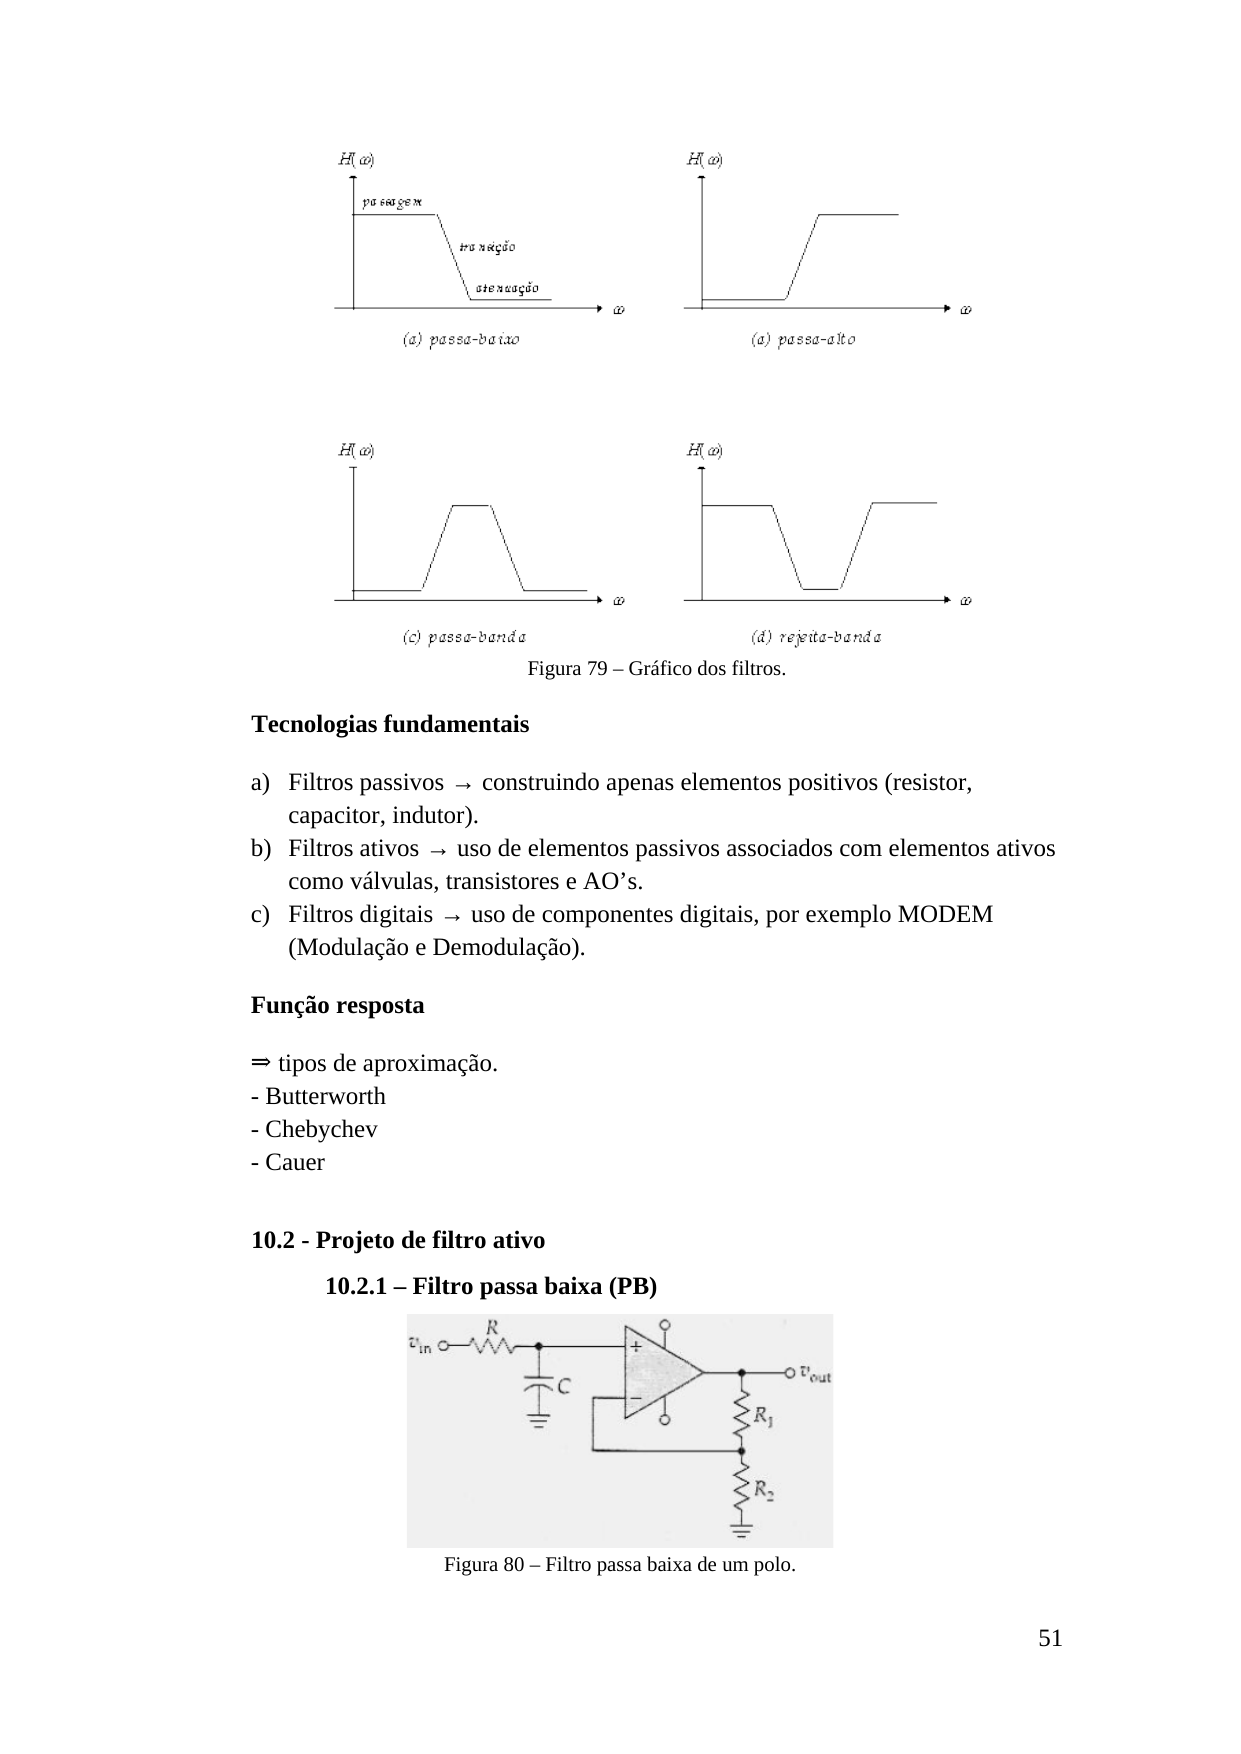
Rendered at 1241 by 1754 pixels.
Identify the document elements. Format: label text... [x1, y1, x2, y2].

list Filtros digitais → uso de componentes digitais, por exemplo MODEM (Modulação e Demodulação). [251, 899, 1063, 961]
picture [334, 147, 980, 652]
text - Butterworth [251, 1081, 1063, 1109]
subtitle 10.2 - Projeto de filtro ativo [177, 1225, 1063, 1254]
list Filtros ativos → uso de elementos passivos associados com elementos ativos como válvulas, transistores e AO’s. [251, 833, 1063, 894]
text tipos de aproximação. [251, 1048, 1063, 1077]
list Filtros passivos → construindo apenas elementos positivos (resistor, capacitor, indutor). [251, 767, 1063, 828]
text Figura 80 – Filtro passa baixa de um polo. [177, 1552, 1063, 1576]
text Função resposta [251, 990, 1063, 1018]
text - Cauer [251, 1147, 1063, 1176]
text - Chebychev [251, 1114, 1063, 1143]
text Tecnologias fundamentais [177, 709, 1063, 737]
text Figura 79 – Gráfico dos filtros. [251, 656, 1063, 680]
picture [406, 1314, 834, 1548]
subtitle 10.2.1 – Filtro passa baixa (PB) [177, 1271, 1063, 1300]
